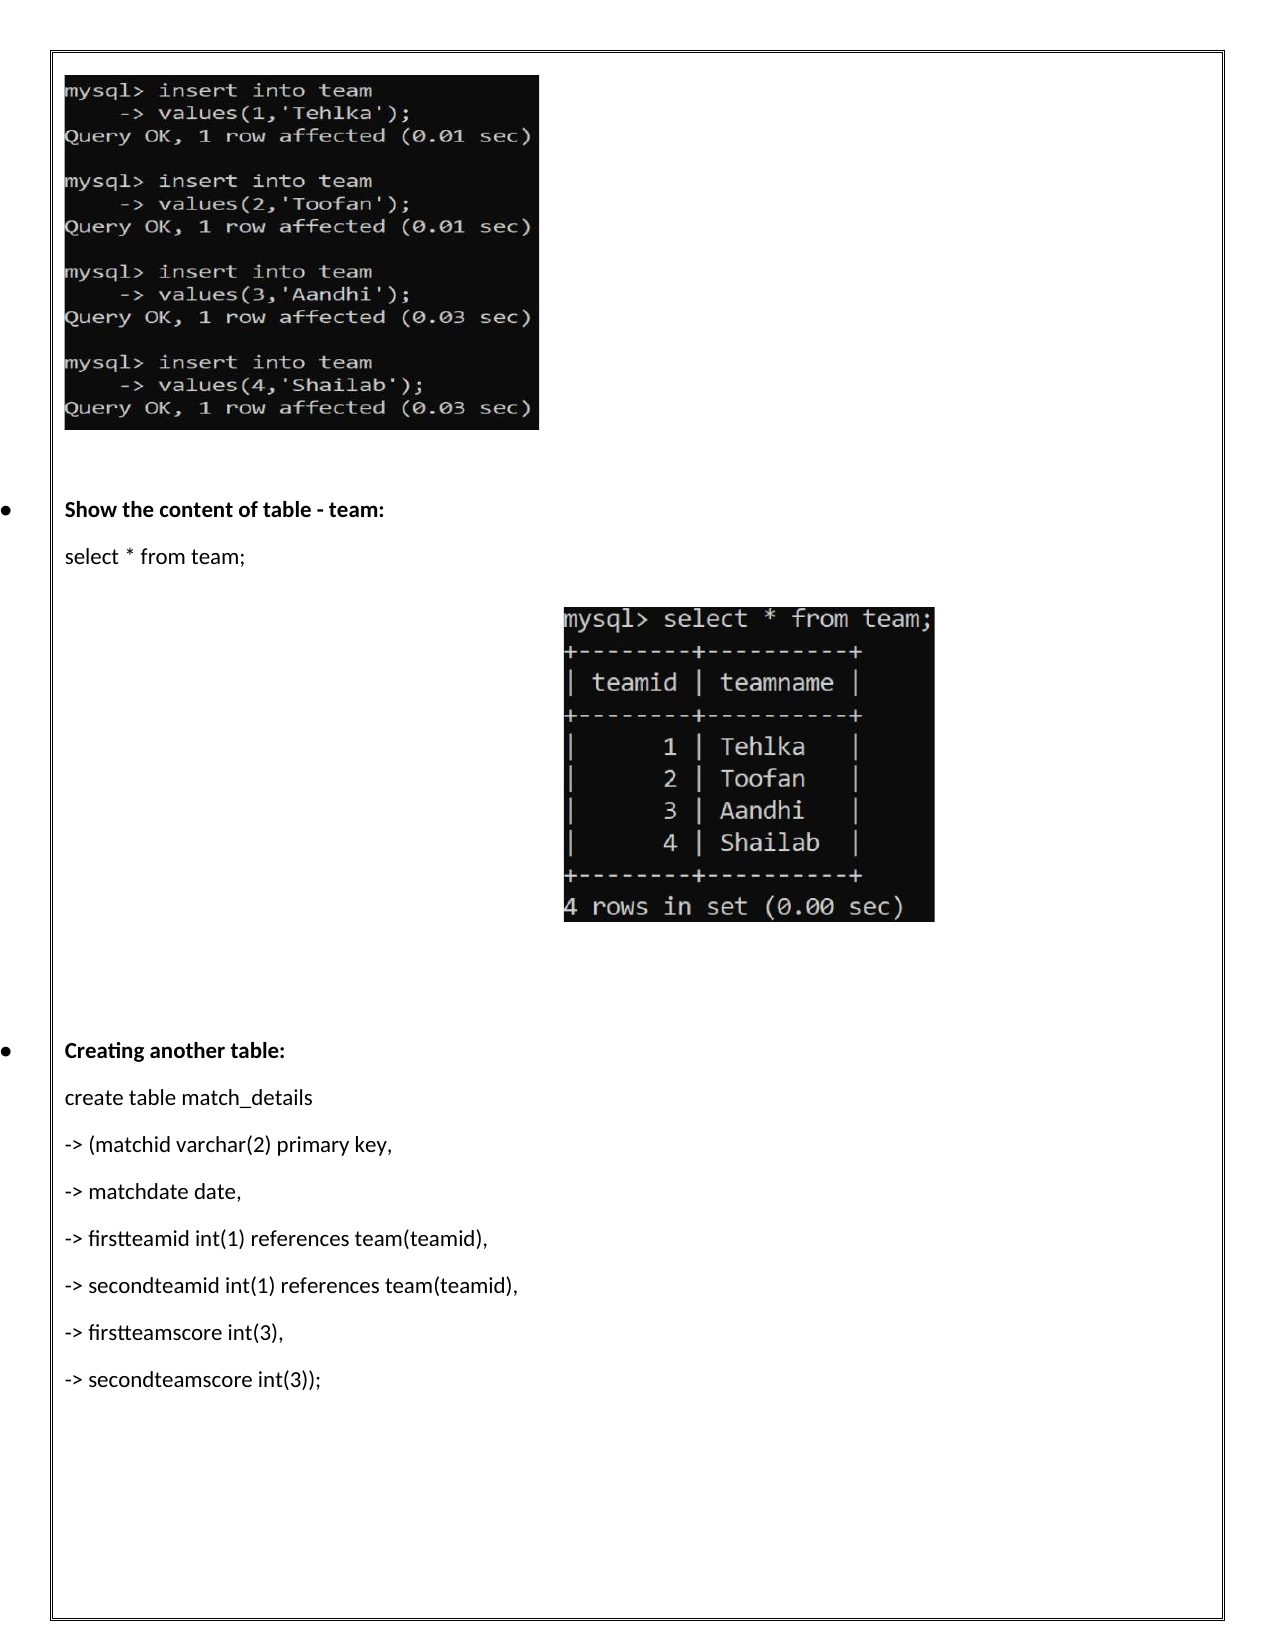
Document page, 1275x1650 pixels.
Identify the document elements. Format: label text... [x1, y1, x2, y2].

list Creating another table: [53, 1037, 1212, 1064]
text -> secondteamid int(1) references team(teamid), [64, 1271, 1212, 1299]
picture [64, 75, 540, 430]
text -> matchdate date, [64, 1177, 1212, 1205]
list Show the content of table - team: [53, 495, 1212, 523]
text -> firstteamscore int(3), [64, 1318, 1212, 1346]
text select * from team; [64, 542, 1212, 570]
text -> (matchid varchar(2) primary key, [64, 1130, 1212, 1158]
text -> firstteamid int(1) references team(teamid), [64, 1224, 1212, 1252]
text -> secondteamscore int(3)); [64, 1365, 1212, 1393]
text create table match_details [64, 1083, 1212, 1111]
picture [563, 607, 935, 922]
